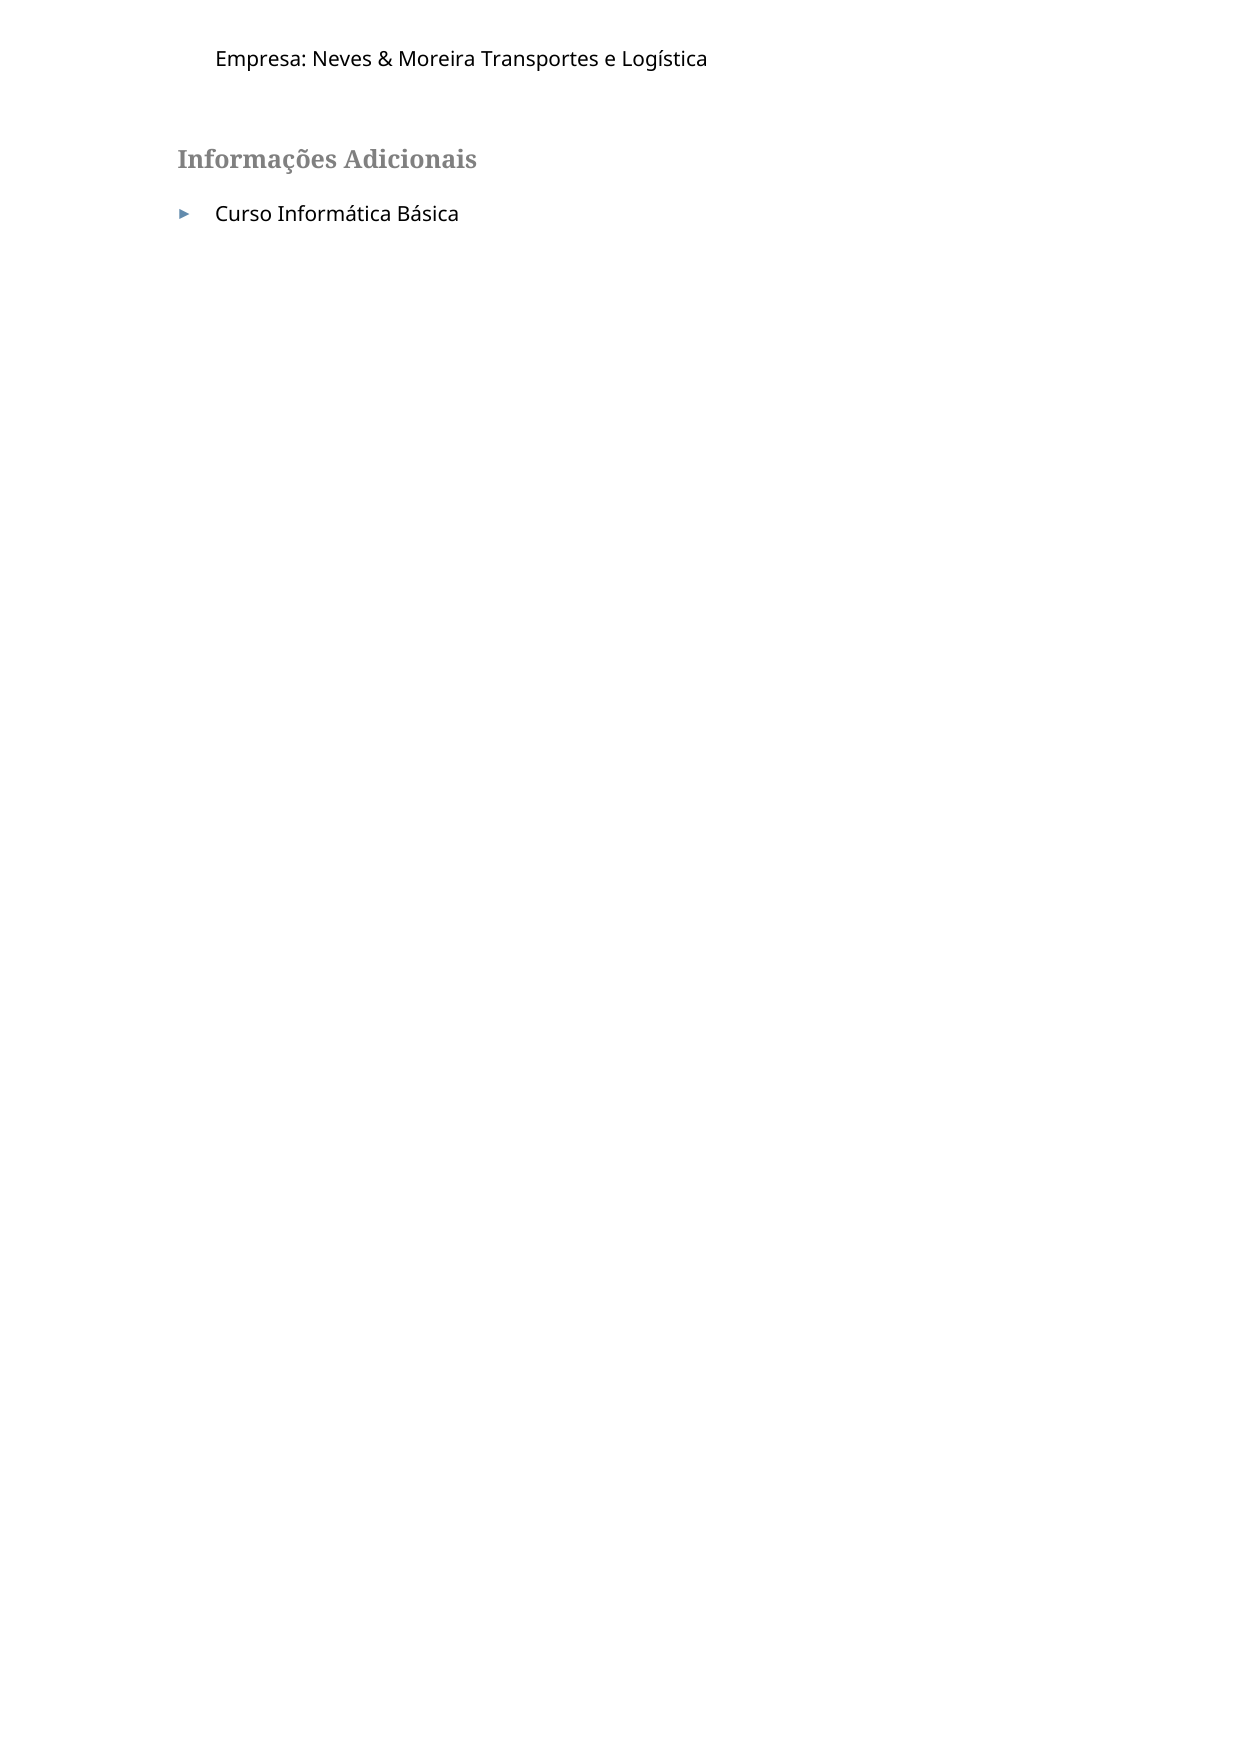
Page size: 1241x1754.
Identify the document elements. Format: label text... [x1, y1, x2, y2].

text Informações Adicionais [177, 142, 1063, 176]
list Curso Informática Básica [177, 199, 1063, 227]
text Empresa: Neves & Moreira Transportes e Logística [177, 44, 1063, 73]
